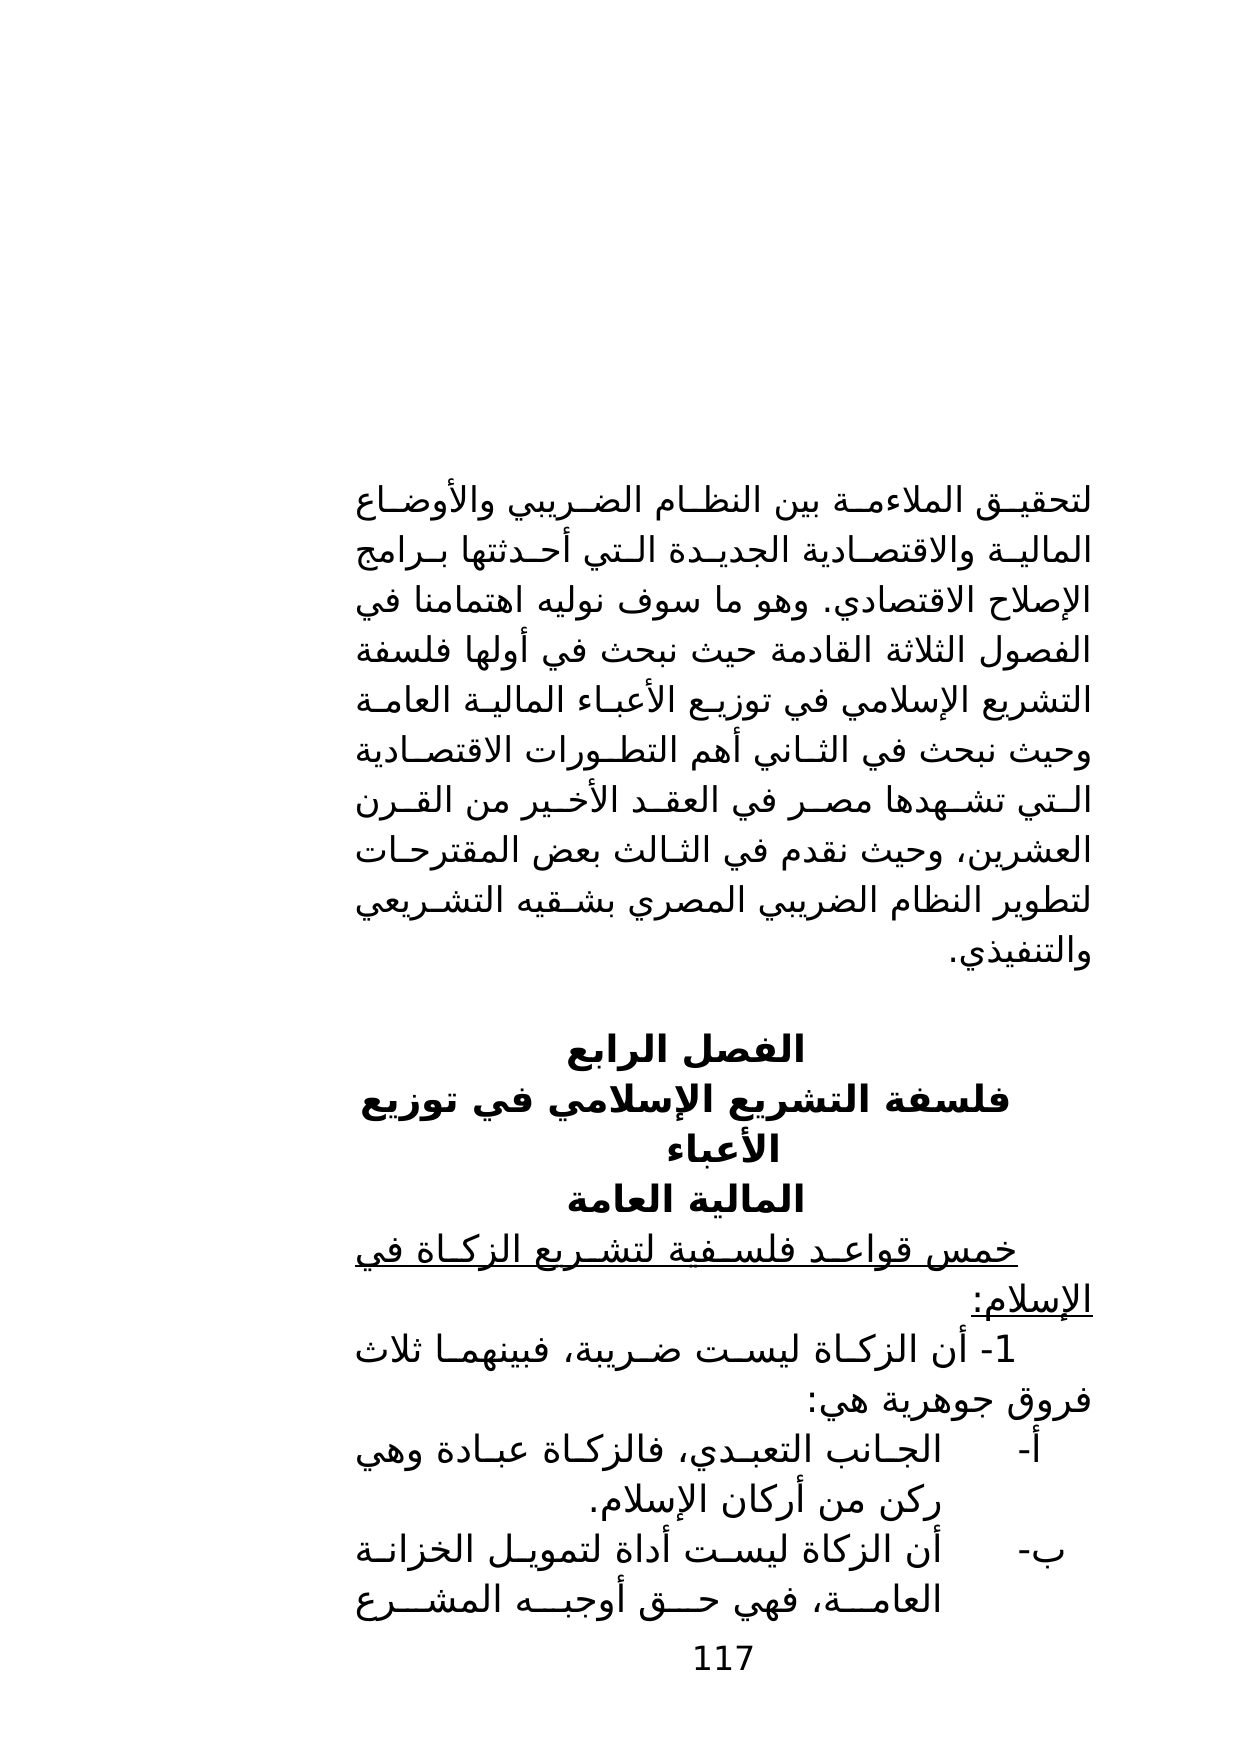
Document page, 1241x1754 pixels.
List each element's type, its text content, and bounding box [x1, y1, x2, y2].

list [354, 1522, 1017, 1622]
text 1- أن الزكاة ليست ضريبة، فبينهما ثلاث فروق جوهرية هي: [354, 1322, 1092, 1422]
text الفصل الرابع [354, 1022, 1092, 1072]
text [354, 472, 1092, 972]
text خمس قواعد فلسفية لتشريع الزكاة في الإسلام: [354, 1222, 1092, 1322]
list الجانب التعبدي، فالزكاة عبادة وهي ركن من أركان الإسلام. [354, 1422, 1017, 1522]
text المالية العامة [354, 1172, 1092, 1222]
text فلسفة التشريع الإسلامي في توزيع الأعباء [354, 1072, 1092, 1172]
